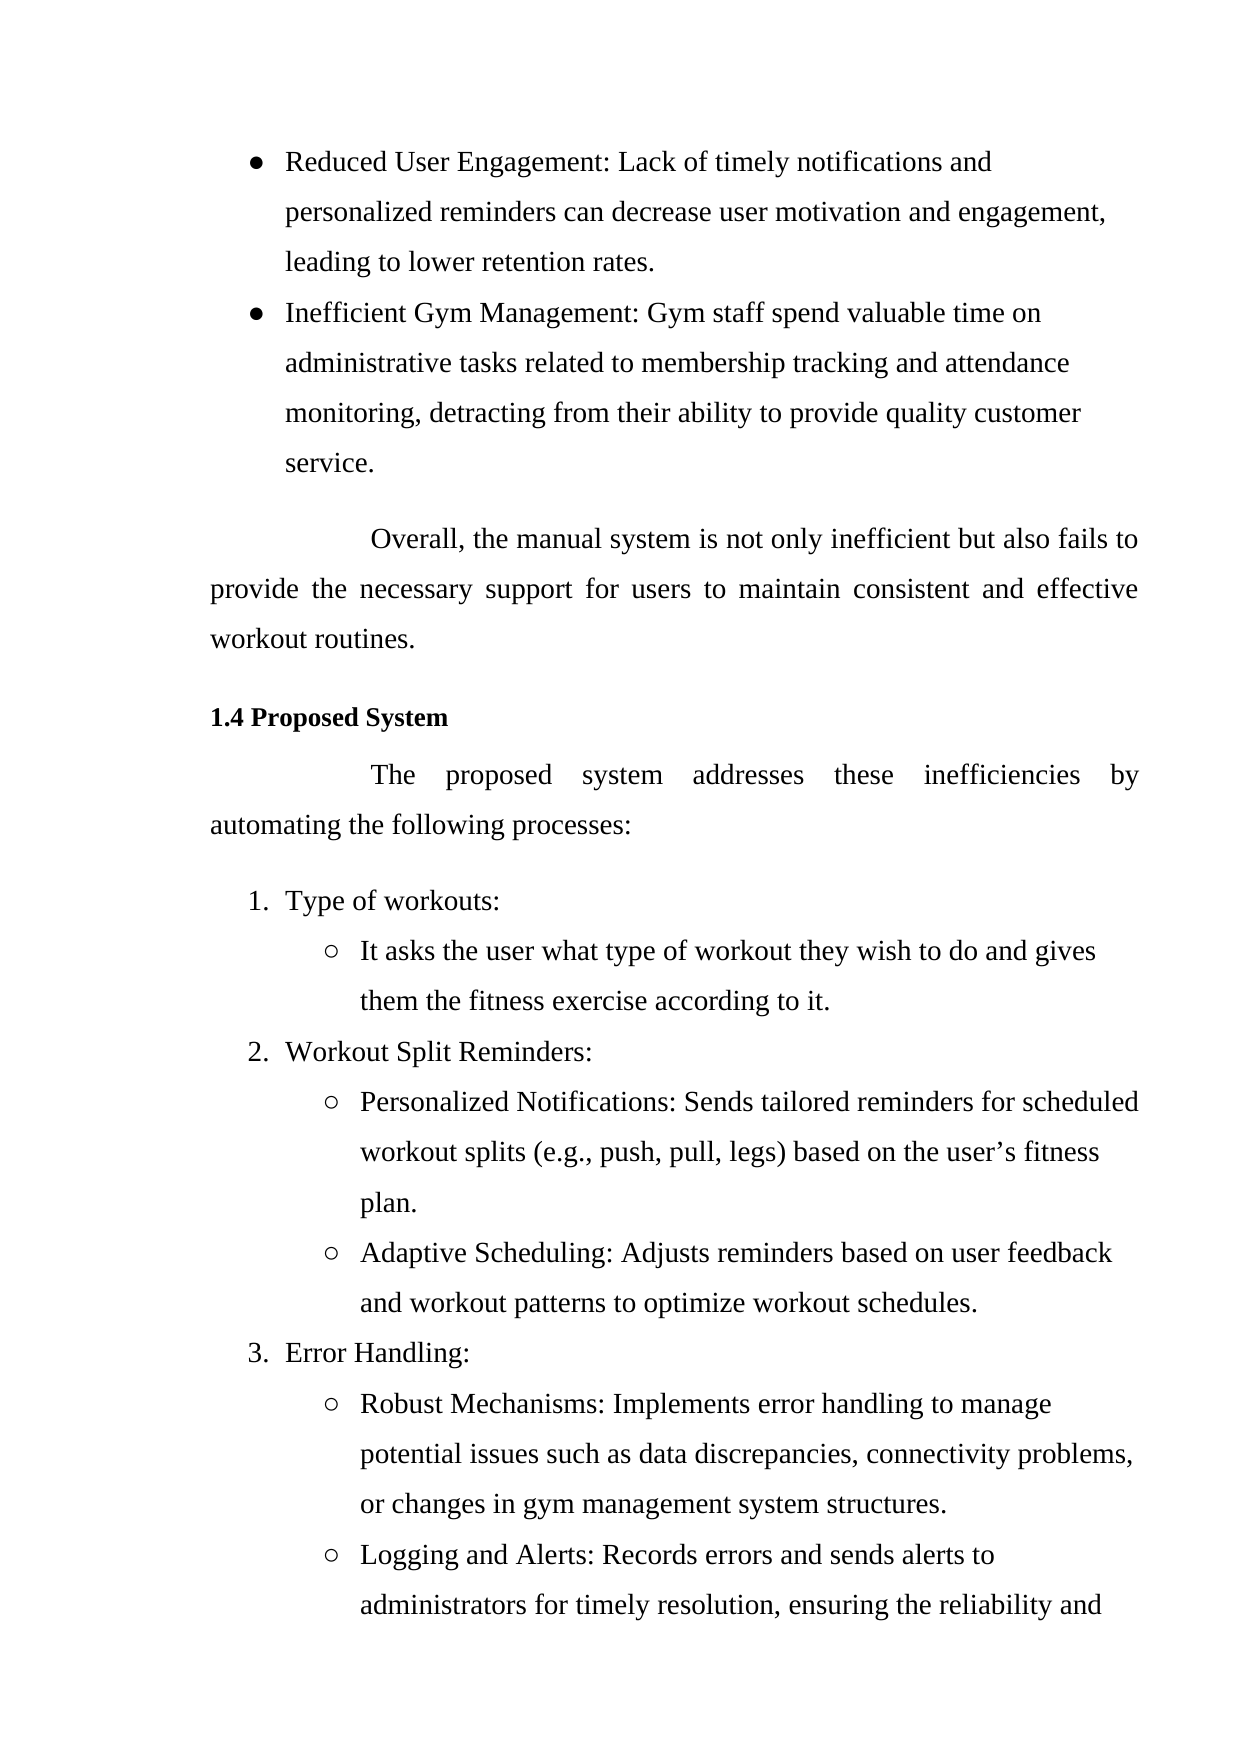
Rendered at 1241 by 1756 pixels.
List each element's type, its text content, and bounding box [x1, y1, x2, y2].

list Inefficient Gym Management: Gym staff spend valuable time on administrative tasks related to membership tracking and attendance monitoring, detracting from their ability to provide quality customer service. [247, 295, 1140, 479]
list Type of workouts: [247, 883, 1140, 916]
text Overall, the manual system is not only inefficient but also fails to provide the necessary support for users to maintain consistent and effective workout routines. [210, 521, 1140, 655]
list Error Handling: [247, 1336, 1140, 1369]
list Reduced User Engagement: Lack of timely notifications and personalized reminders can decrease user motivation and engagement, leading to lower retention rates. [247, 144, 1140, 278]
list It asks the user what type of workout they wish to do and gives them the fitness exercise according to it. [322, 933, 1140, 1017]
list Personalized Notifications: Sends tailored reminders for scheduled workout splits (e.g., push, pull, legs) based on the user’s fitness plan. [322, 1084, 1140, 1218]
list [322, 1537, 1140, 1621]
list Adaptive Scheduling: Adjusts reminders based on user feedback and workout patterns to optimize workout schedules. [322, 1235, 1140, 1319]
subtitle 1.4 Proposed System [210, 701, 1140, 732]
list Robust Mechanisms: Implements error handling to manage potential issues such as data discrepancies, connectivity problems, or changes in gym management system structures. [322, 1386, 1140, 1520]
list Workout Split Reminders: [247, 1034, 1140, 1067]
text The proposed system addresses these inefficiencies by automating the following processes: [210, 757, 1140, 841]
